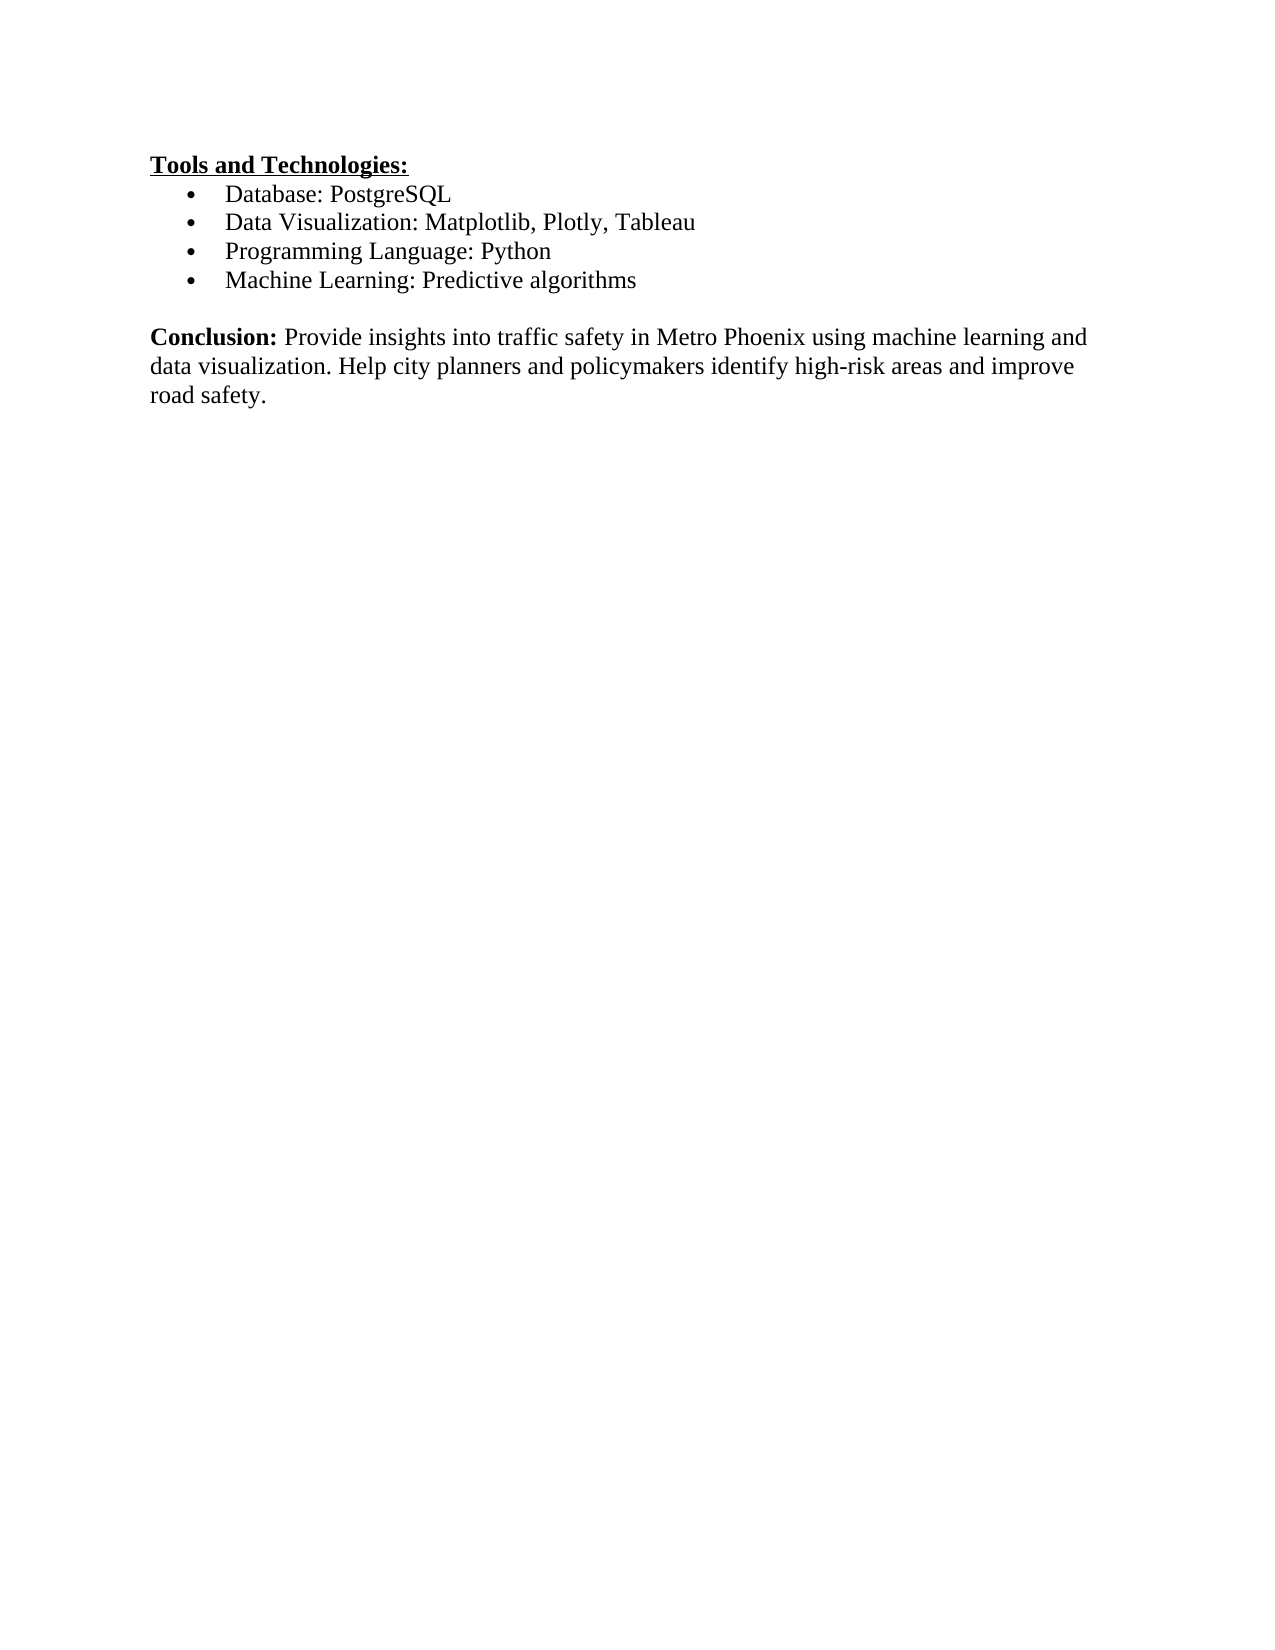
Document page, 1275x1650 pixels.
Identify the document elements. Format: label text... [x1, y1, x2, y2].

text Tools and Technologies: [150, 150, 1125, 179]
list Programming Language: Python [187, 236, 1125, 265]
text Conclusion: Provide insights into traffic safety in Metro Phoenix using machine learning and data visualization. Help city planners and policymakers identify high-risk areas and improve road safety. [150, 322, 1125, 409]
list Database: PostgreSQL [187, 179, 1125, 207]
list Machine Learning: Predictive algorithms [187, 265, 1125, 294]
list Data Visualization: Matplotlib, Plotly, Tableau [187, 207, 1125, 236]
